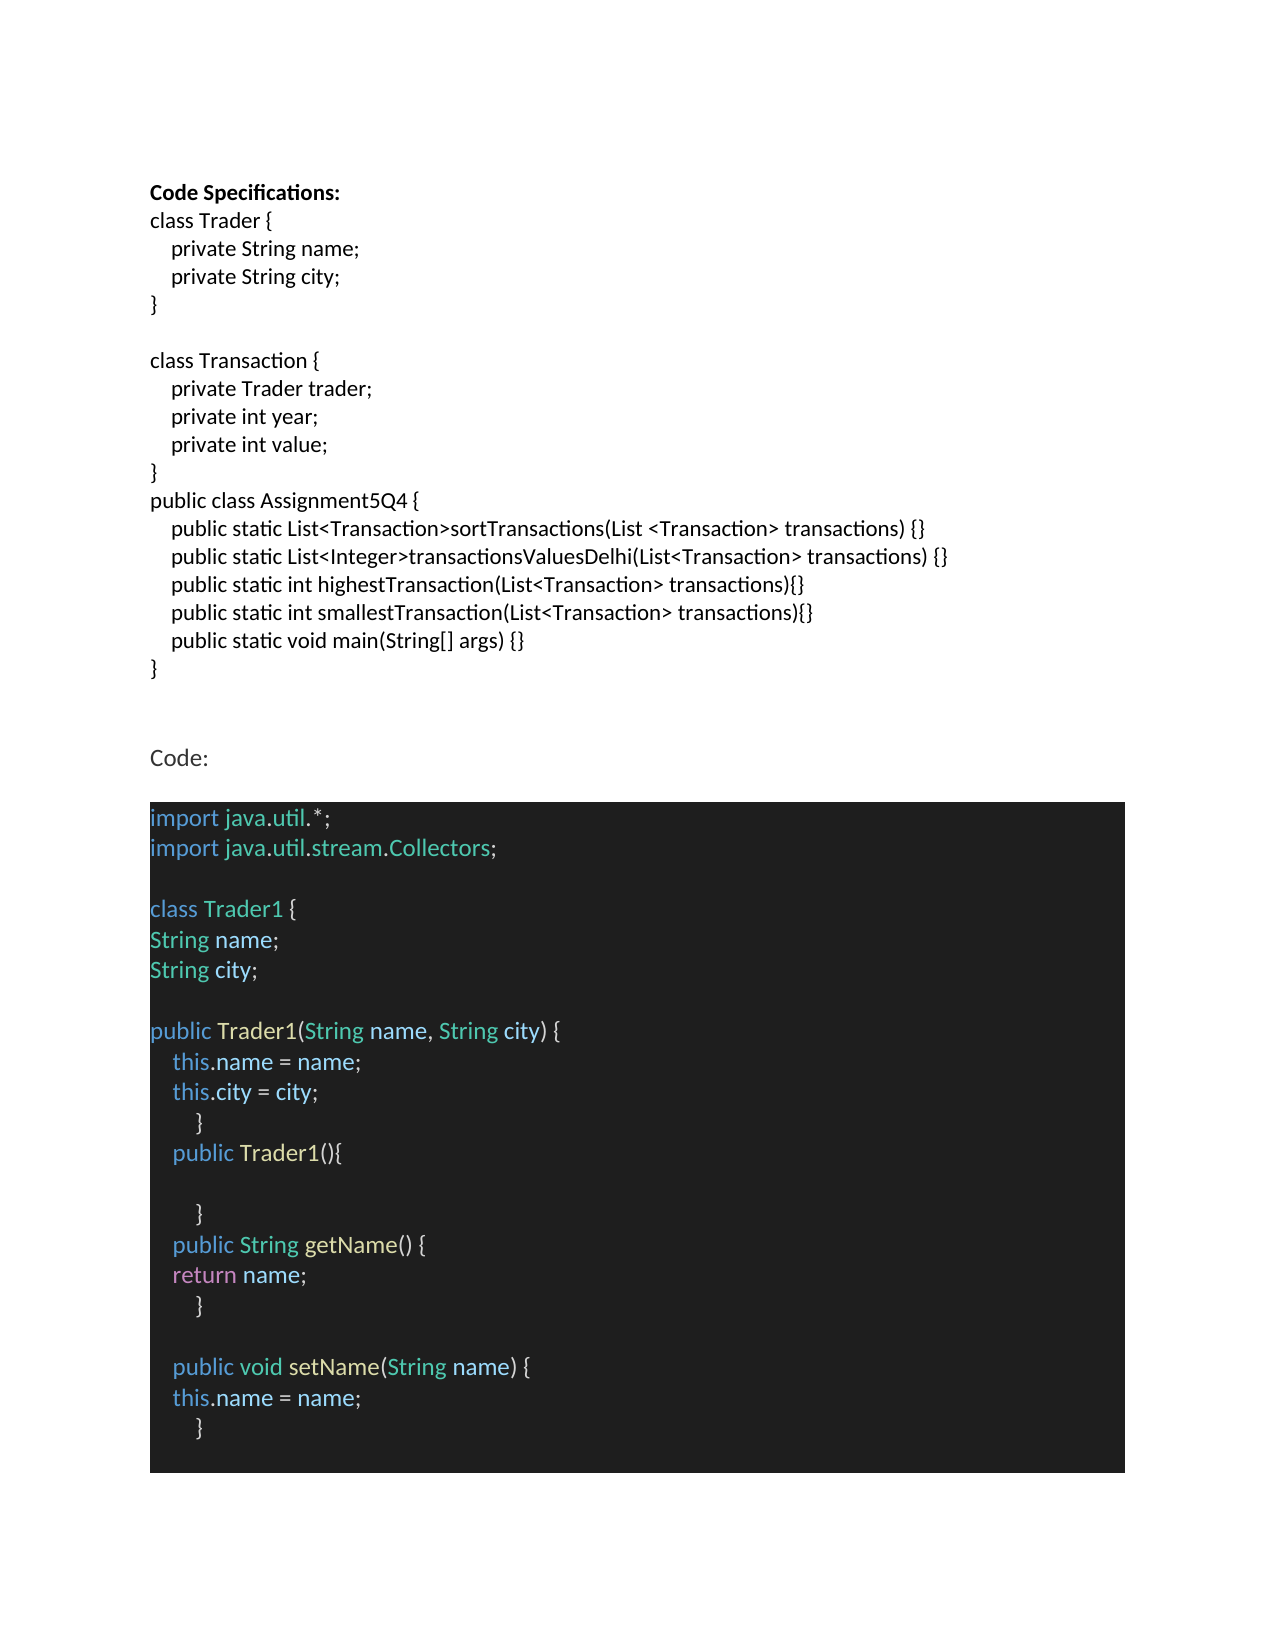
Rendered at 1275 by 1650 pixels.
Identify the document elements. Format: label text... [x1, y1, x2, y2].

text this.city = city; [150, 1076, 1125, 1107]
text } [150, 1412, 1125, 1443]
text public Trader1(String name, String city) { [150, 1015, 1125, 1046]
text public static void main(String[] args) {} } [150, 626, 1125, 682]
text public Trader1(){ [150, 1137, 1125, 1168]
text } [150, 1290, 1125, 1321]
text public static List<Integer>transactionsValuesDelhi(List<Transaction> transactions) {} public static int highestTransaction(List<Transaction> transactions){} [150, 542, 1125, 598]
text Code Specifications: [150, 178, 1125, 206]
text } [150, 1198, 1125, 1229]
text return name; [150, 1259, 1125, 1290]
text this.name = name; [150, 1382, 1125, 1412]
text class Trader1 { [150, 893, 1125, 924]
text public static int smallestTransaction(List<Transaction> transactions){} [150, 598, 1125, 626]
text String city; [150, 954, 1125, 985]
text class Trader { private String name; private String city; } class Transaction { private Trader trader; private int year; private int value; } public class Assignment5Q4 { public static List<Transaction>sortTransactions(List <Transaction> transactions) {} [150, 206, 1125, 542]
text String name; [150, 924, 1125, 954]
text this.name = name; [150, 1046, 1125, 1076]
text public void setName(String name) { [150, 1351, 1125, 1382]
text public String getName() { [150, 1229, 1125, 1259]
text } [150, 1107, 1125, 1137]
text import java.util.stream.Collectors; [150, 832, 1125, 863]
text import java.util.*; [150, 802, 1125, 832]
text Code: [150, 742, 1125, 773]
